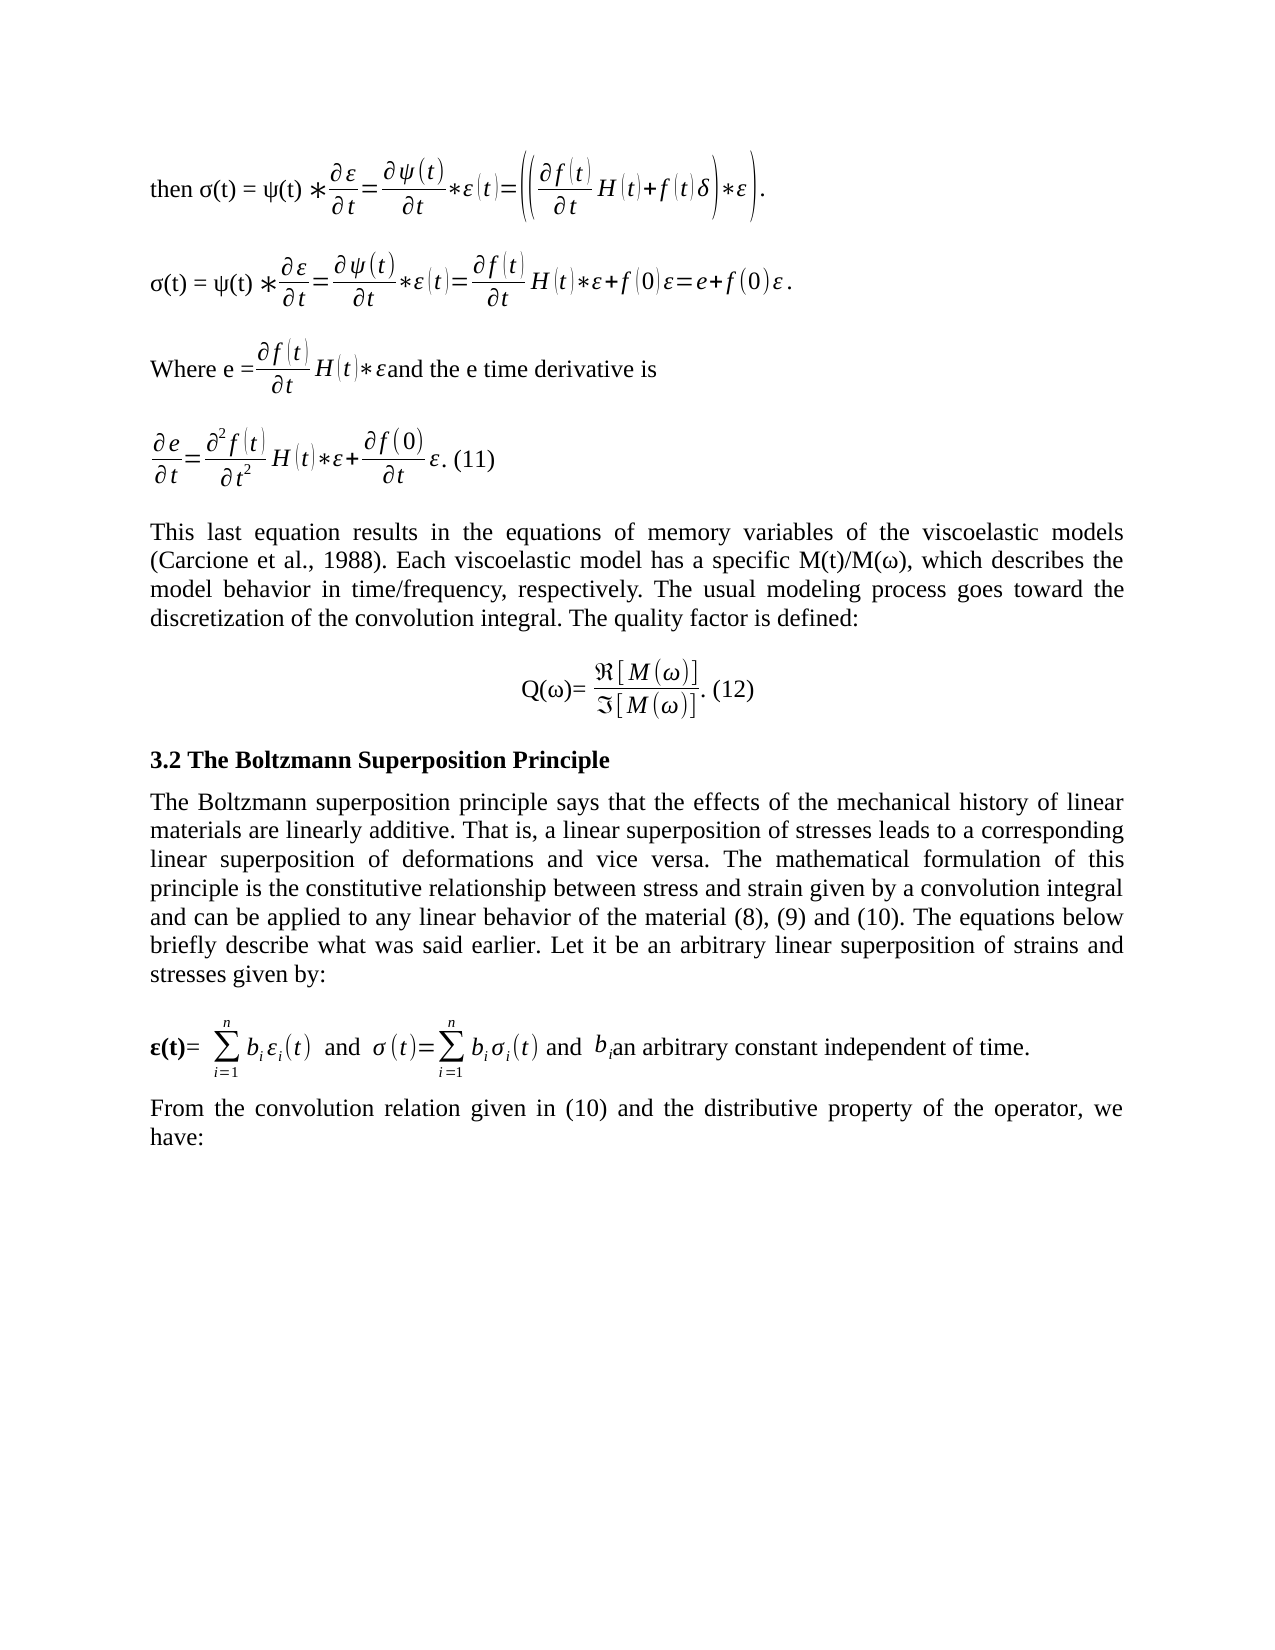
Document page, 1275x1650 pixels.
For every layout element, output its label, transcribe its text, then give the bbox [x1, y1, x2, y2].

subtitle then σ(t) = ψ(t) ∗ [150, 150, 1125, 225]
subtitle Q(ω)= . (12) [150, 657, 1125, 721]
subtitle . (11) [150, 424, 1125, 492]
text The Boltzmann superposition principle says that the effects of the mechanical history of linear materials are linearly additive. That is, a linear superposition of stresses leads to a corresponding linear superposition of deformations and vice versa. The mathematical formulation of this principle is the constitutive relationship between stress and strain given by a convolution integral and can be applied to any linear behavior of the material (8), (9) and (10). The equations below briefly describe what was said earlier. Let it be an arbitrary linear superposition of strains and stresses given by: [150, 787, 1125, 988]
subtitle 3.2 The Boltzmann Superposition Principle [150, 746, 1125, 774]
subtitle Where e =and the e time derivative is [150, 337, 1125, 399]
text From the convolution relation given in (10) and the distributive property of the operator, we have: [150, 1093, 1125, 1150]
subtitle σ(t) = ψ(t) ∗ [150, 250, 1125, 312]
subtitle This last equation results in the equations of memory variables of the viscoelastic models (Carcione et al., 1988). Each viscoelastic model has a specific M(t)/M(ω), which describes the model behavior in time/frequency, respectively. The usual modeling process goes toward the discretization of the convolution integral. The quality factor is defined: [150, 517, 1125, 632]
subtitle ε(t)= and and an arbitrary constant independent of time. [150, 1013, 1125, 1080]
